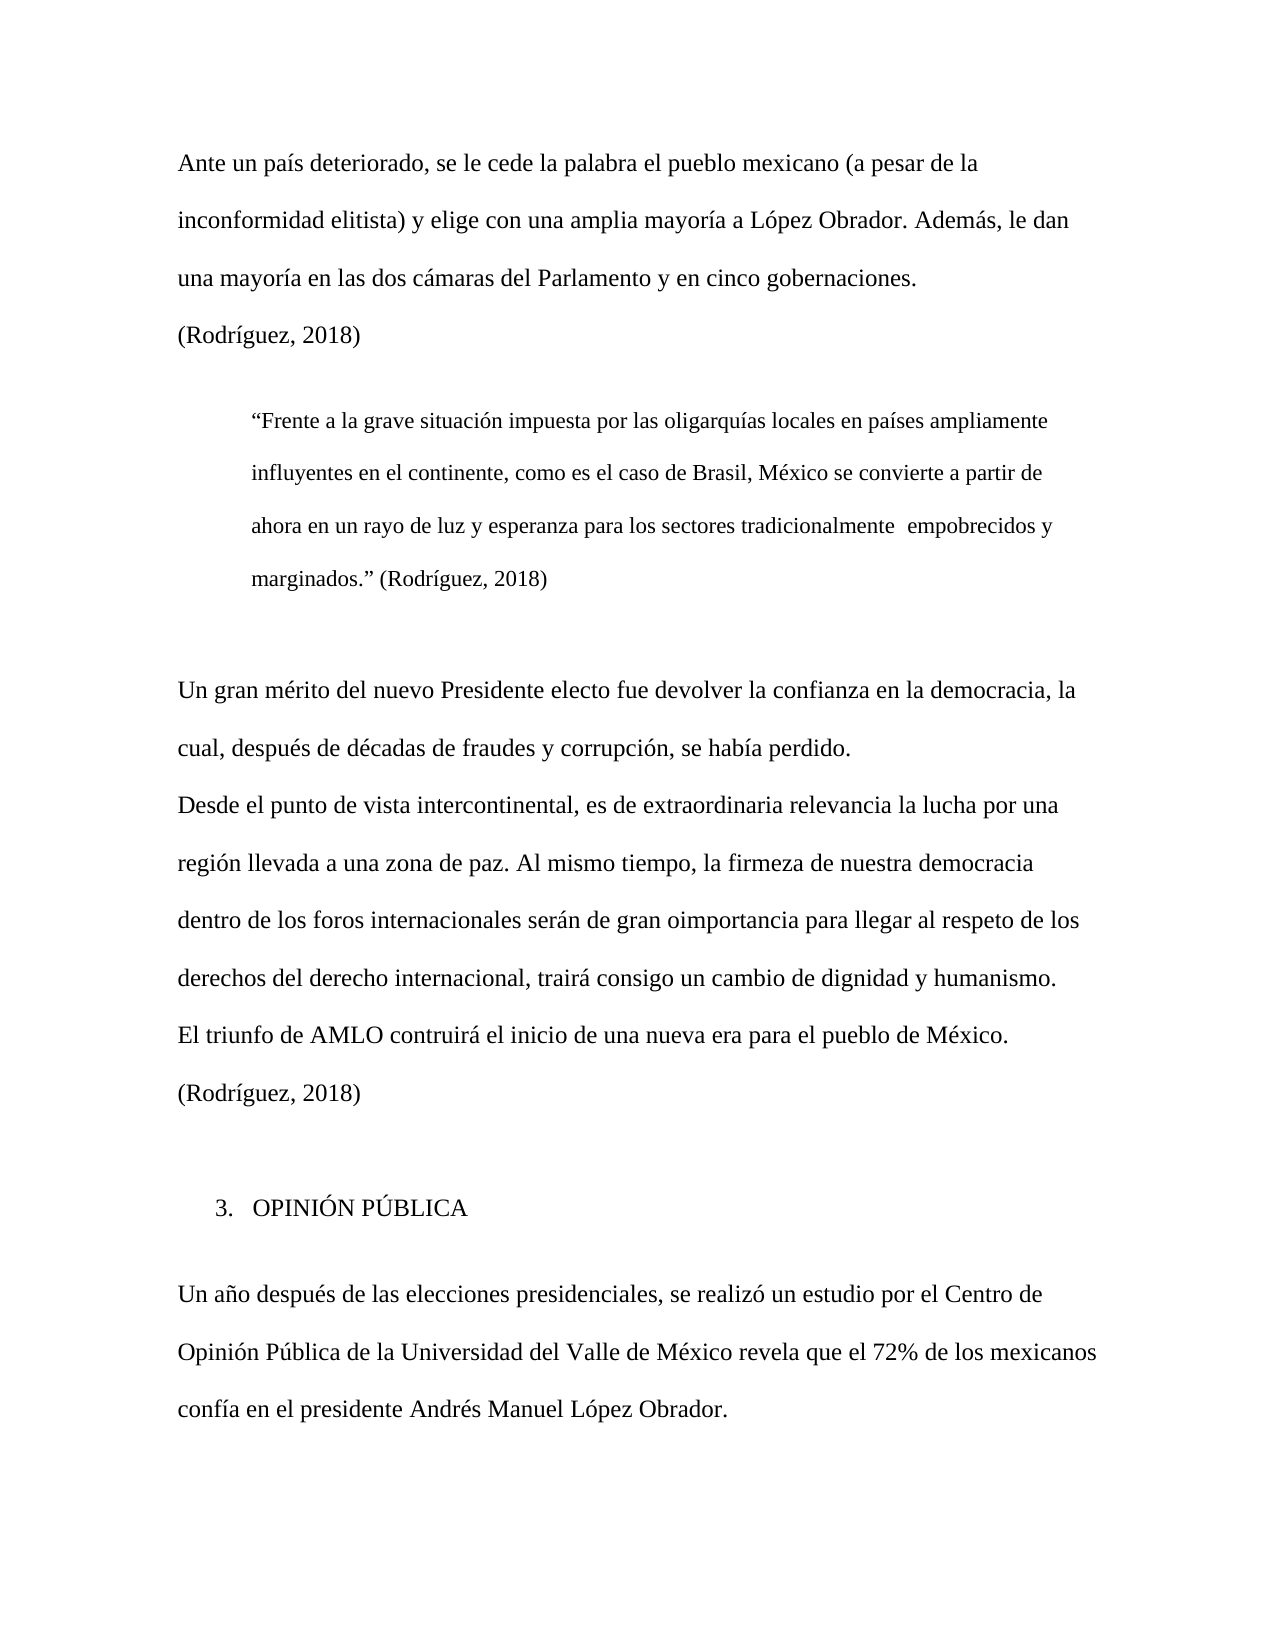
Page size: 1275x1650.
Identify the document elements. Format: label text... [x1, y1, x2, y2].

text Un año después de las elecciones presidenciales, se realizó un estudio por el Centro de Opinión Pública de la Universidad del Valle de México revela que el 72% de los mexicanos confía en el presidente Andrés Manuel López Obrador. [177, 1279, 1098, 1423]
text Desde el punto de vista intercontinental, es de extraordinaria relevancia la lucha por una región llevada a una zona de paz. Al mismo tiempo, la firmeza de nuestra democracia dentro de los foros internacionales serán de gran oimportancia para llegar al respeto de los derechos del derecho internacional, trairá consigo un cambio de dignidad y humanismo. [177, 790, 1098, 991]
list OPINIÓN PÚBLICA [215, 1193, 1098, 1221]
text Ante un país deteriorado, se le cede la palabra el pueblo mexicano (a pesar de la inconformidad elitista) y elige con una amplia mayoría a López Obrador. Además, le dan una mayoría en las dos cámaras del Parlamento y en cinco gobernaciones. (Rodríguez, 2018) [177, 148, 1098, 349]
text “Frente a la grave situación impuesta por las oligarquías locales en países ampliamente influyentes en el continente, como es el caso de Brasil, México se convierte a partir de ahora en un rayo de luz y esperanza para los sectores tradicionalmente empobrecidos y marginados.” (Rodríguez, 2018) [251, 407, 1098, 591]
text El triunfo de AMLO contruirá el inicio de una nueva era para el pueblo de México. (Rodríguez, 2018) [177, 1020, 1098, 1106]
text Un gran mérito del nuevo Presidente electo fue devolver la confianza en la democracia, la cual, después de décadas de fraudes y corrupción, se había perdido. [177, 675, 1098, 761]
